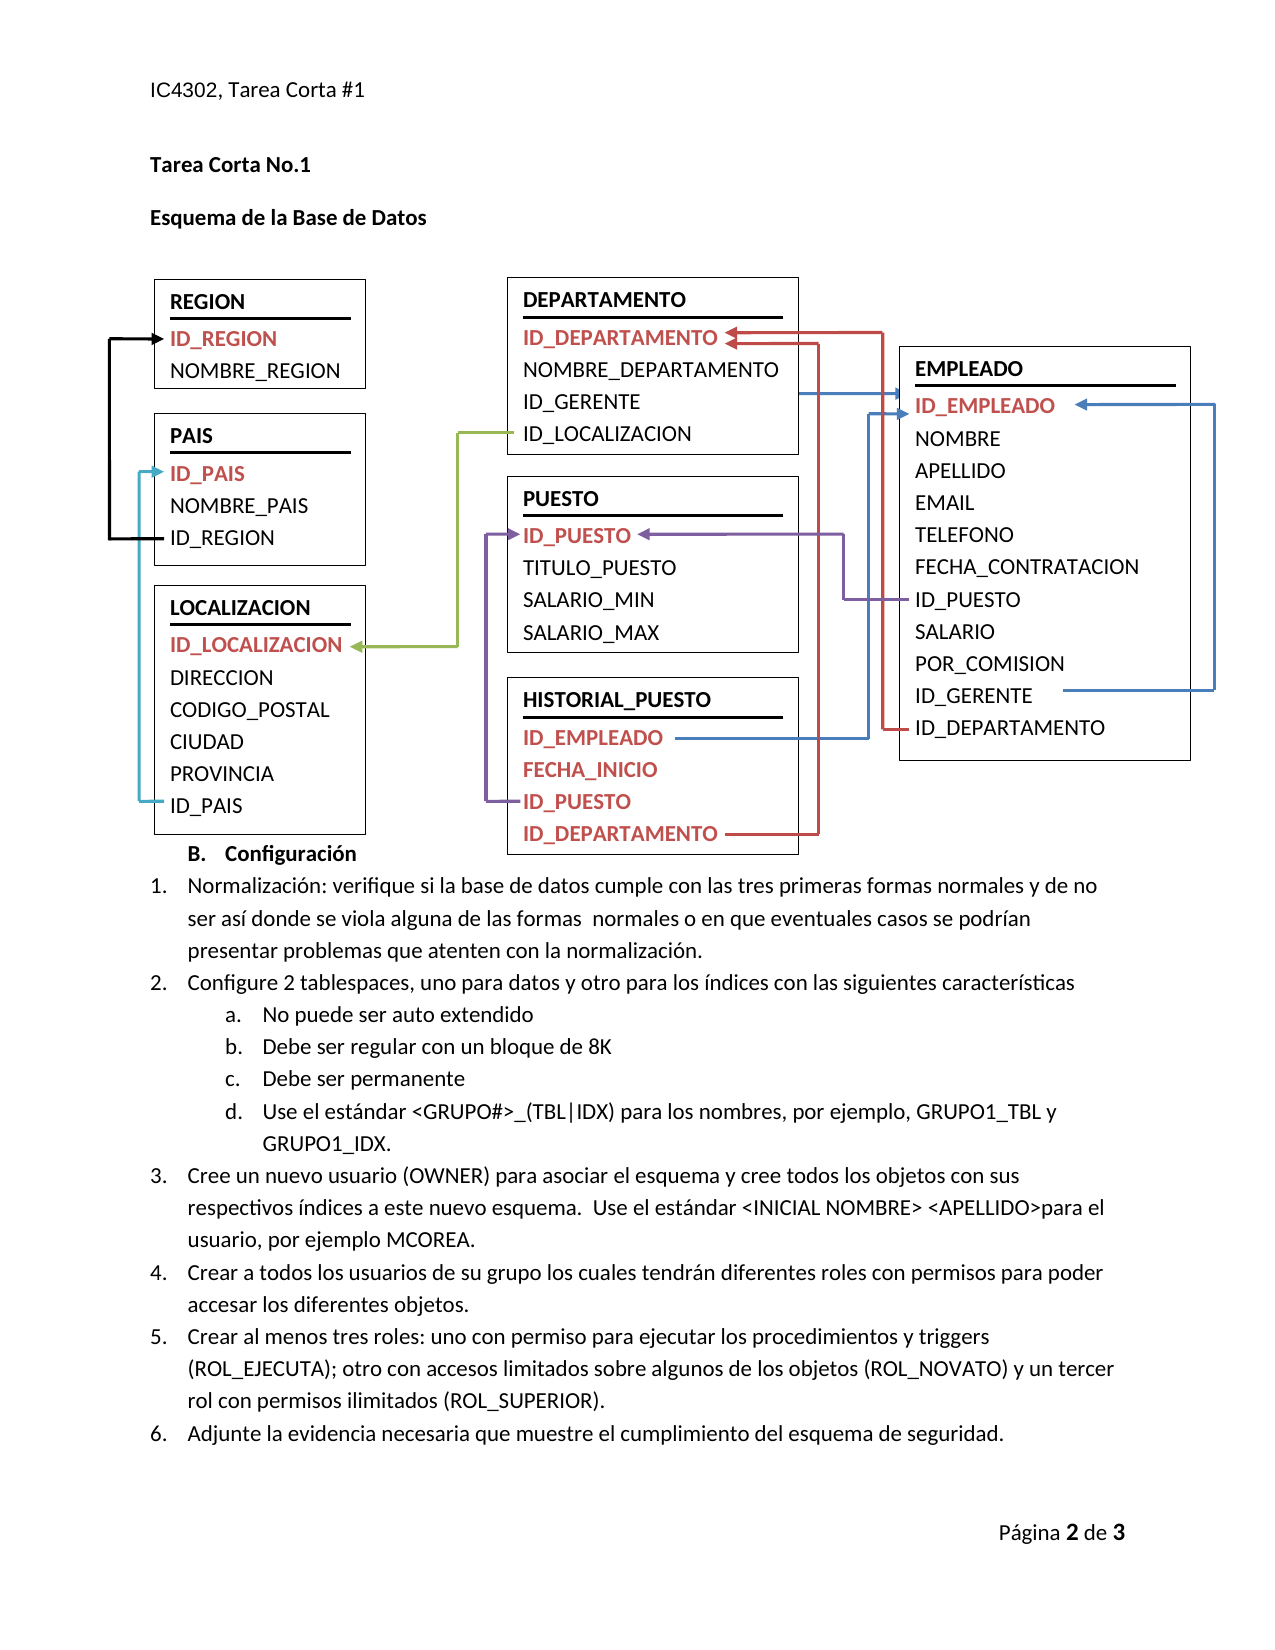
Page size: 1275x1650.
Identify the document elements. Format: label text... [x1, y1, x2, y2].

list Configuración [187, 839, 1125, 867]
list Debe ser regular con un bloque de 8K [225, 1032, 1125, 1060]
list Crear al menos tres roles: uno con permiso para ejecutar los procedimientos y triggers (ROL_EJECUTA); otro con accesos limitados sobre algunos de los objetos (ROL_NOVATO) y un tercer rol con permisos ilimitados (ROL_SUPERIOR). [150, 1322, 1125, 1414]
list Debe ser permanente [225, 1064, 1125, 1093]
list Cree un nuevo usuario (OWNER) para asociar el esquema y cree todos los objetos con sus respectivos índices a este nuevo esquema. Use el estándar <INICIAL NOMBRE> <APELLIDO>para el usuario, por ejemplo MCOREA. [150, 1161, 1125, 1253]
list Adjunte la evidencia necesaria que muestre el cumplimiento del esquema de seguridad. [150, 1419, 1125, 1447]
list Crear a todos los usuarios de su grupo los cuales tendrán diferentes roles con permisos para poder accesar los diferentes objetos. [150, 1258, 1125, 1318]
text Tarea Corta No.1 [150, 150, 1125, 178]
list No puede ser auto extendido [225, 1000, 1125, 1028]
list Configure 2 tablespaces, uno para datos y otro para los índices con las siguientes características [150, 968, 1125, 996]
list Use el estándar <GRUPO#>_(TBL|IDX) para los nombres, por ejemplo, GRUPO1_TBL y GRUPO1_IDX. [225, 1097, 1125, 1157]
text Esquema de la Base de Datos [150, 203, 1125, 231]
list Normalización: verifique si la base de datos cumple con las tres primeras formas normales y de no ser así donde se viola alguna de las formas normales o en que eventuales casos se podrían presentar problemas que atenten con la normalización. [150, 871, 1125, 964]
